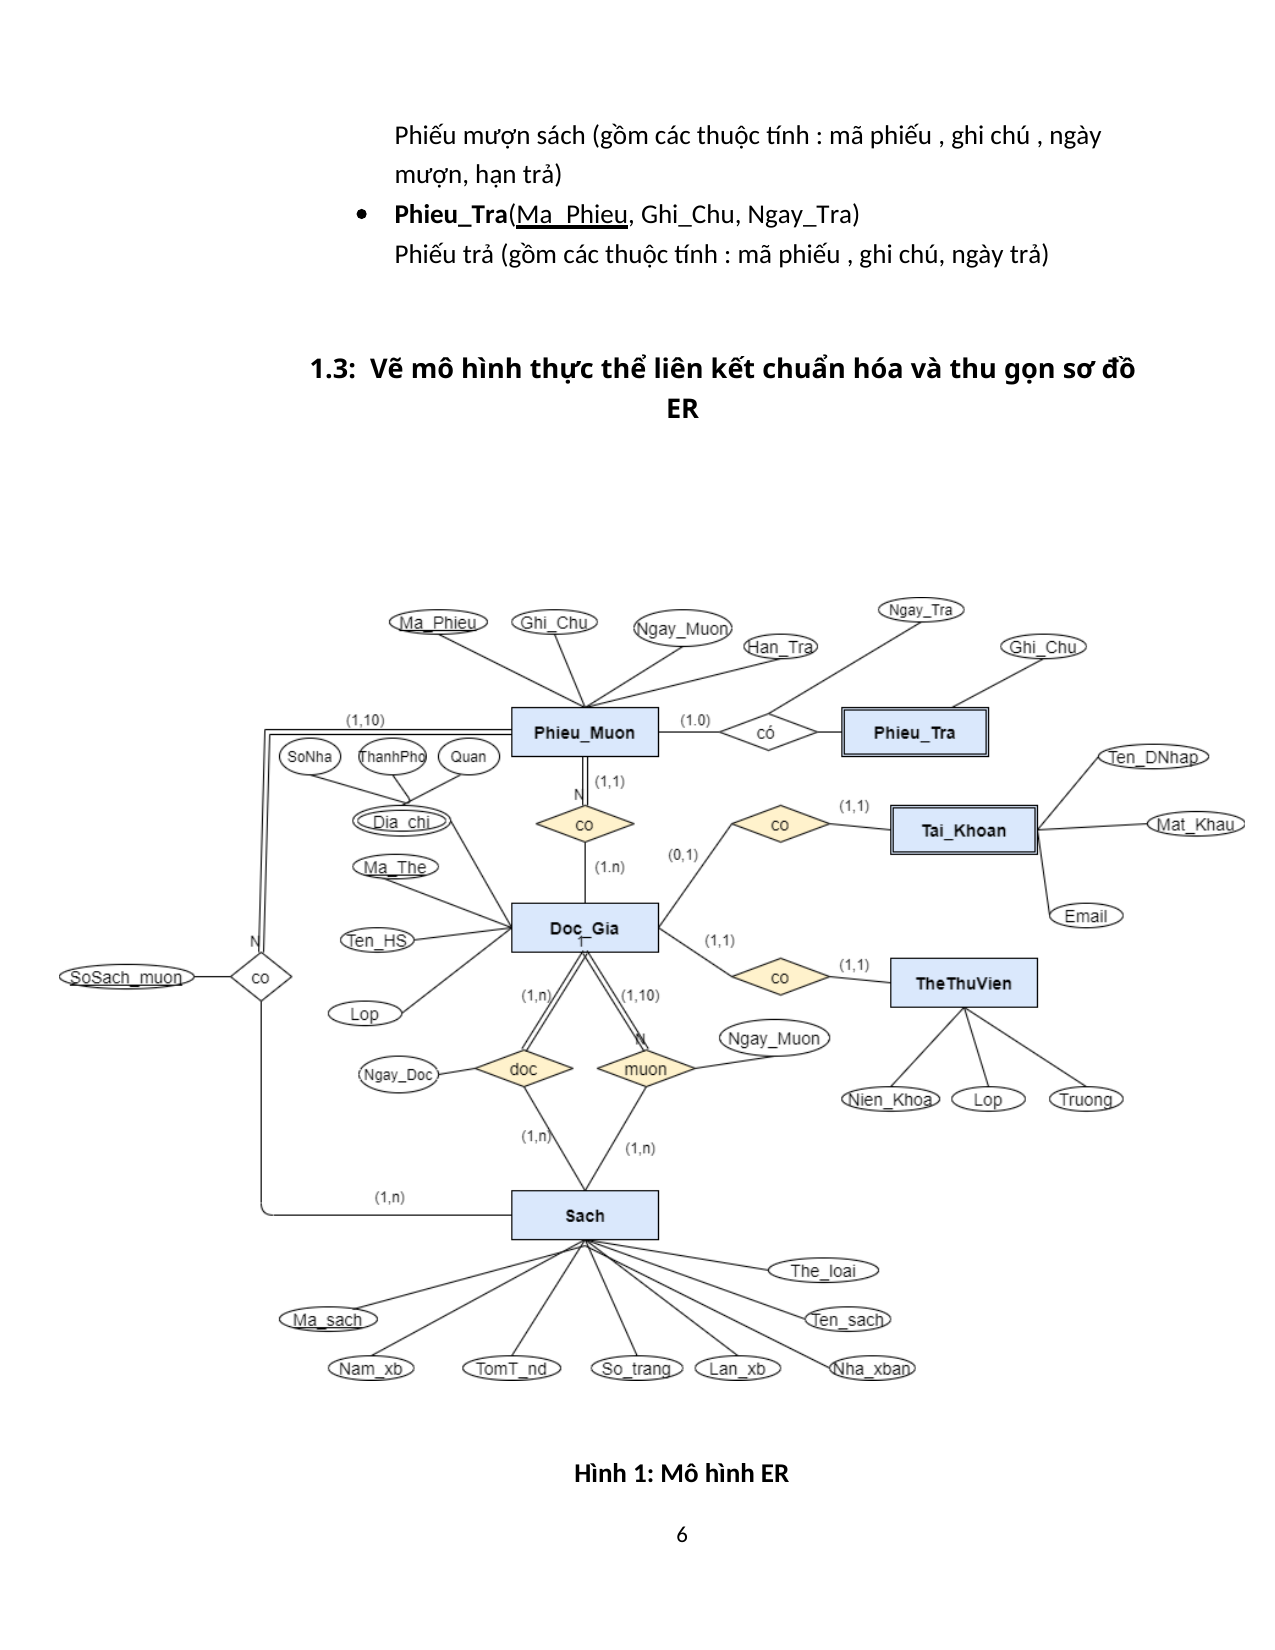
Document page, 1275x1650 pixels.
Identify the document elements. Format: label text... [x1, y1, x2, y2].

subtitle 1.3: Vẽ mô hình thực thể liên kết chuẩn hóa và thu gọn sơ đồ ER [295, 349, 1157, 426]
text Hình 1: Mô hình ER [207, 1456, 1157, 1489]
list Phiếu trả (gồm các thuộc tính : mã phiếu , ghi chú, ngày trả) [394, 237, 1157, 270]
list Phieu_Tra(Ma_Phieu, Ghi_Chu, Ngay_Tra) [357, 197, 1157, 230]
picture [59, 597, 1245, 1381]
list Phiếu mượn sách (gồm các thuộc tính : mã phiếu , ghi chú , ngày mượn, hạn trả) [394, 118, 1157, 191]
